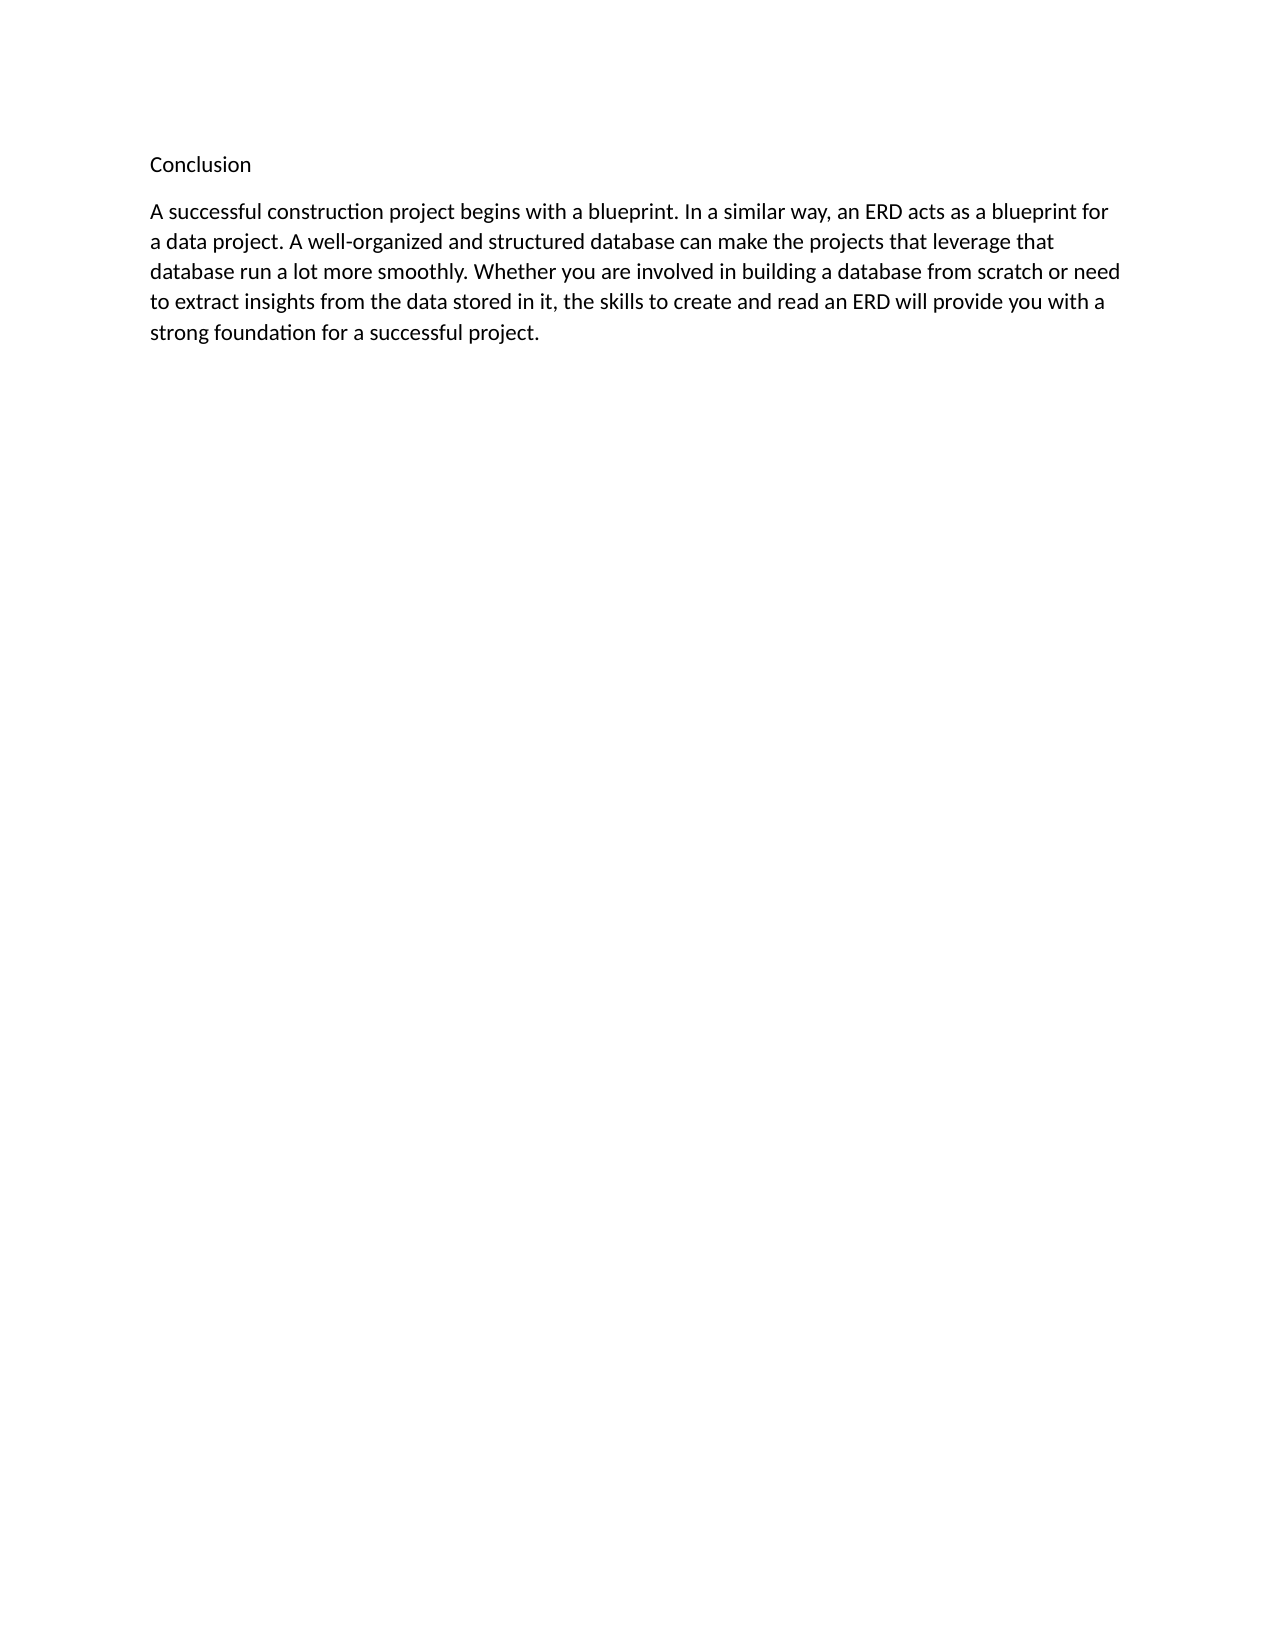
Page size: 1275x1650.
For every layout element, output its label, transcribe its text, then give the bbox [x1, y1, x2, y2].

text Conclusion [150, 150, 1125, 178]
text A successful construction project begins with a blueprint. In a similar way, an ERD acts as a blueprint for a data project. A well-organized and structured database can make the projects that leverage that database run a lot more smoothly. Whether you are involved in building a database from scratch or need to extract insights from the data stored in it, the skills to create and read an ERD will provide you with a strong foundation for a successful project. [150, 197, 1125, 346]
